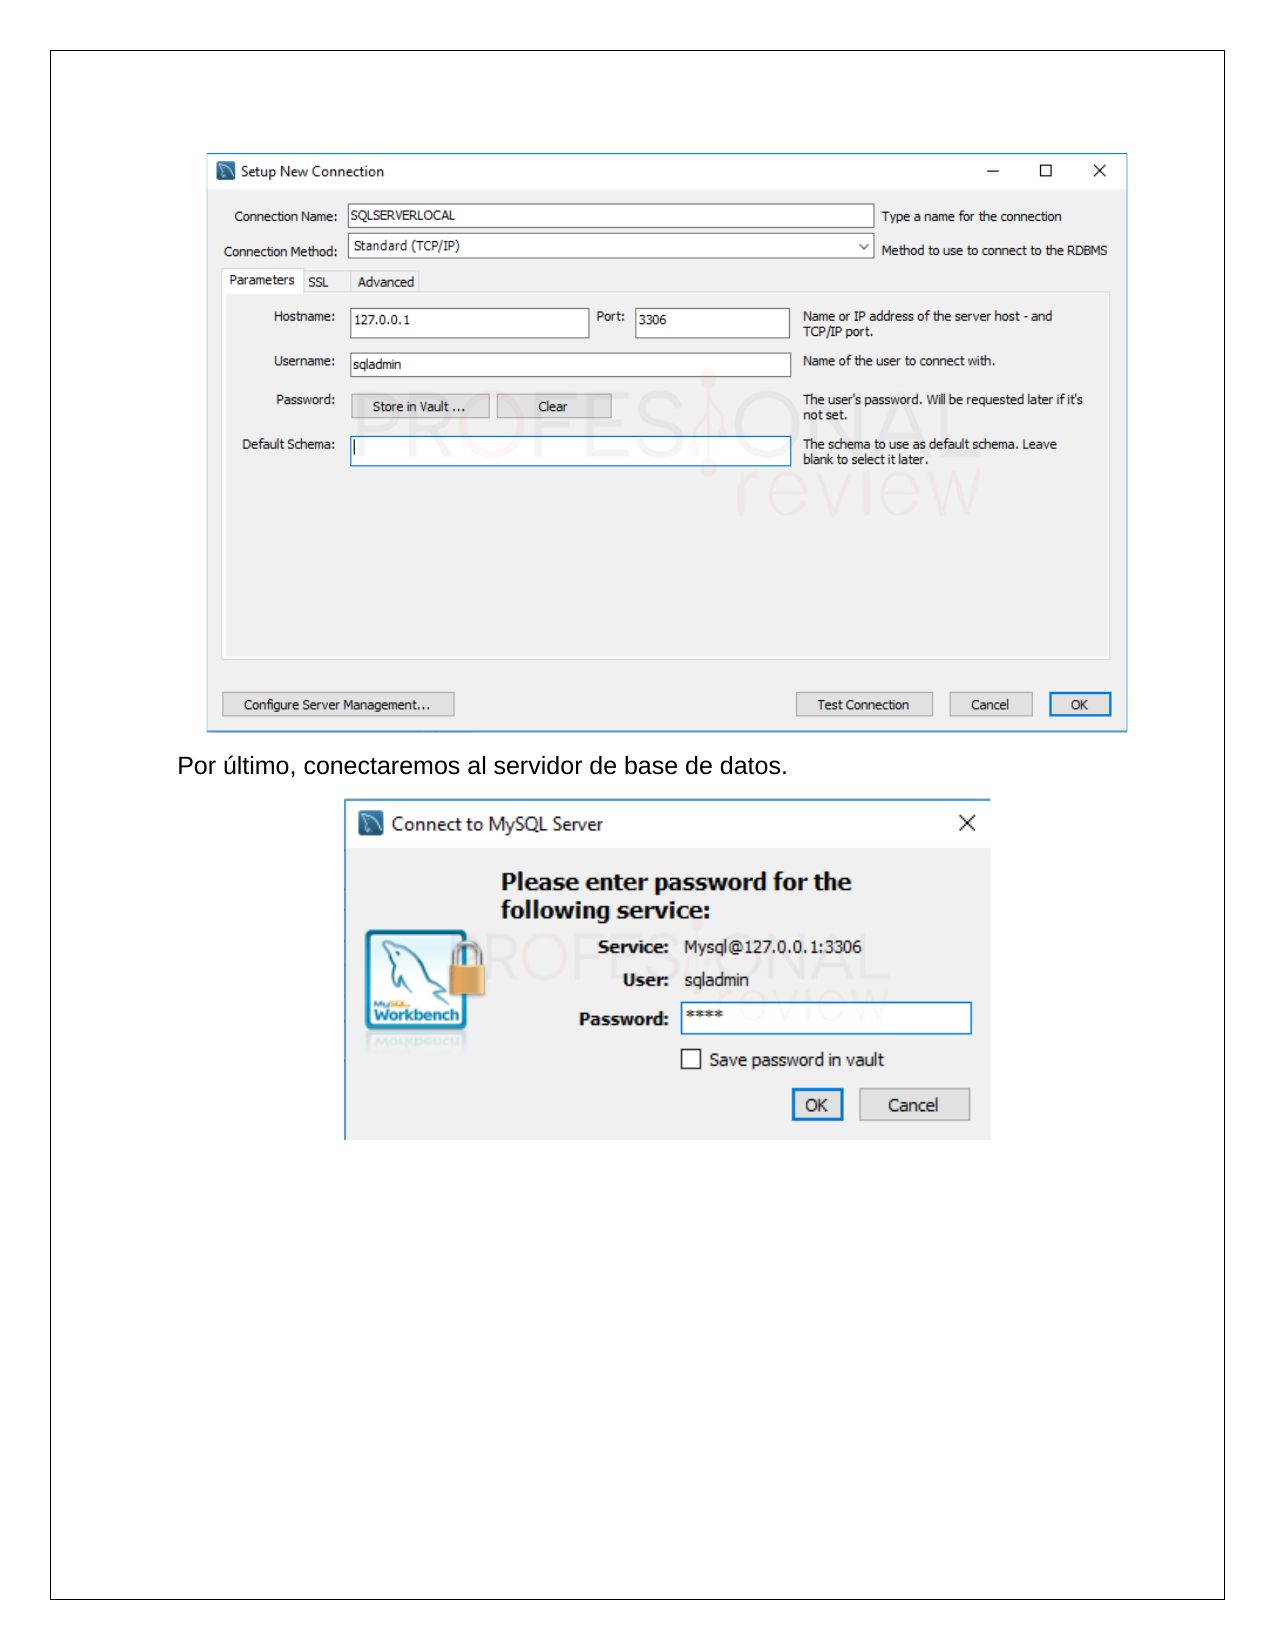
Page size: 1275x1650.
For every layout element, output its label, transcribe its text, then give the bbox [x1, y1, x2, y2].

picture [343, 798, 991, 1140]
text Por último, conectaremos al servidor de base de datos. [177, 751, 1157, 780]
picture [206, 153, 1128, 733]
